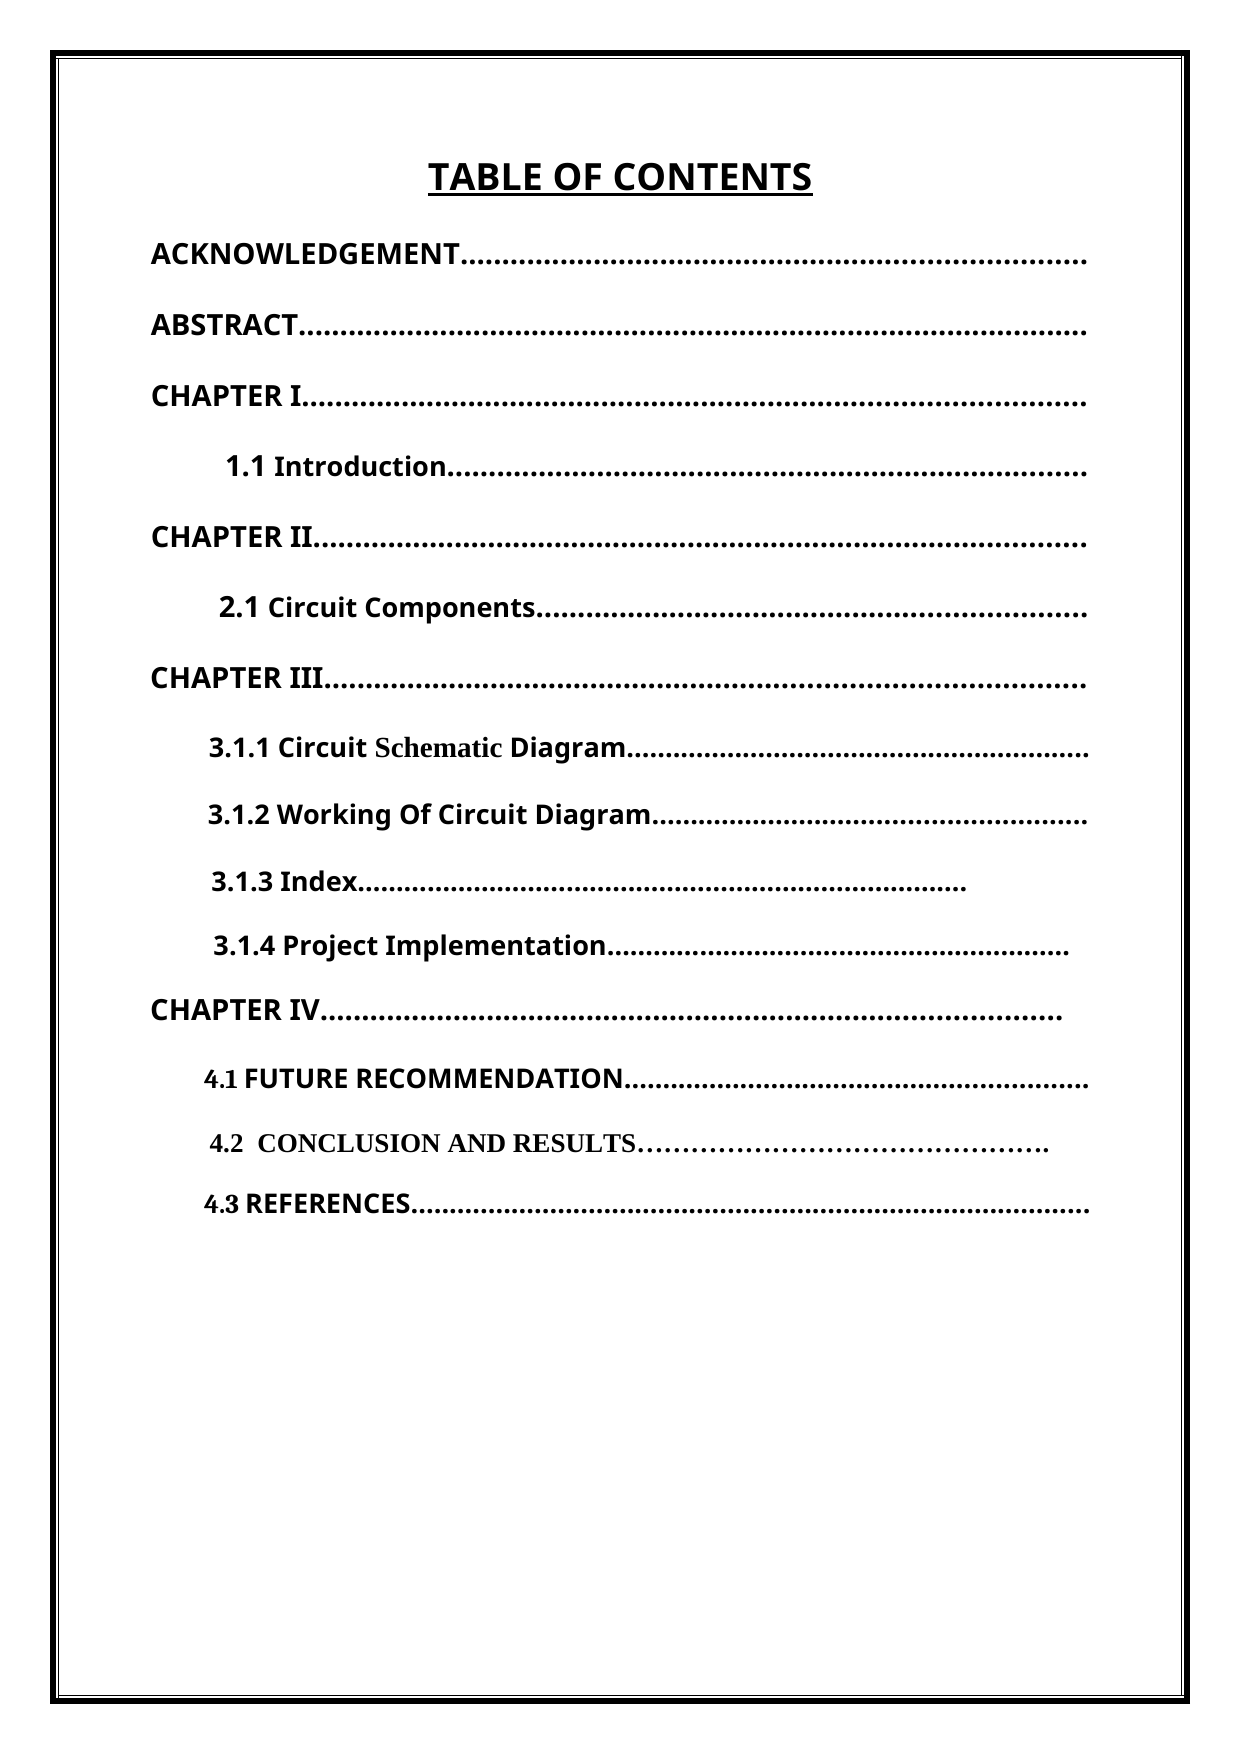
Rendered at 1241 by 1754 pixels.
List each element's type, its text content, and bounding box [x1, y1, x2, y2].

text CHAPTER IV [150, 989, 1090, 1029]
text CHAPTER III [150, 657, 1090, 697]
text CHAPTER II [150, 516, 1090, 556]
text 3.1.2 Working Of Circuit Diagram [196, 795, 1090, 832]
text 3.1.3 Index……………………………………………………………………. [150, 863, 1090, 900]
text 2.1 Circuit Components [173, 587, 1090, 626]
text 4.2 CONCLUSION AND RESULTS………………………………………. [150, 1127, 1090, 1158]
subtitle TABLE OF CONTENTS [150, 150, 1090, 201]
text ACKNOWLEDGEMENT [150, 234, 1090, 273]
text 4.1 FUTURE RECOMMENDATION [150, 1060, 1090, 1097]
text 4.3 REFERENCES [150, 1184, 1090, 1221]
text 3.1.1 Circuit Schematic Diagram [196, 728, 1090, 765]
text ABSTRACT [150, 304, 1090, 344]
text CHAPTER I [150, 375, 1090, 414]
text 3.1.4 Project Implementation…………………………………………………… [150, 926, 1090, 963]
text 1.1 Introduction [173, 446, 1090, 485]
